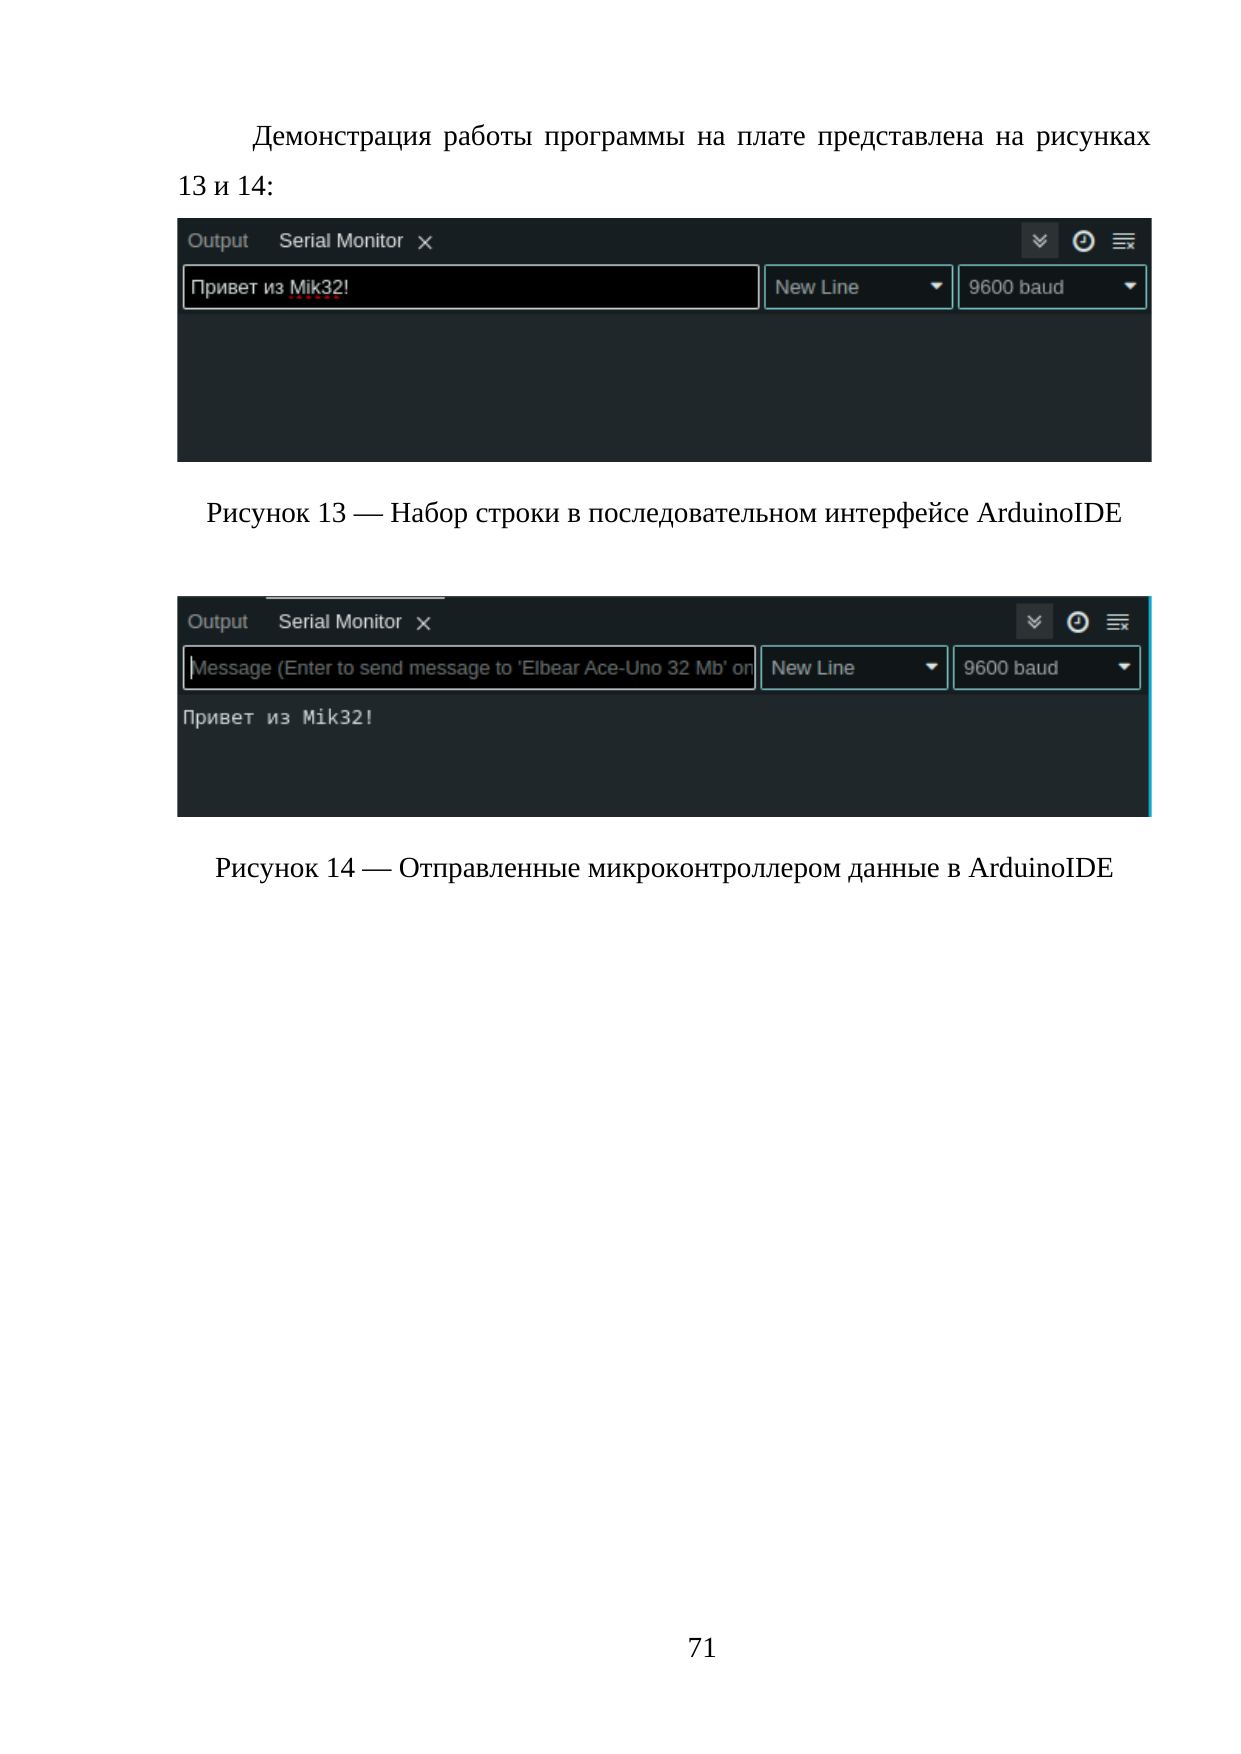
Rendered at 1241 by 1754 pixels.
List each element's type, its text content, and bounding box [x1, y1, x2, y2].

text Рисунок 14 — Отправленные микроконтроллером данные в ArduinoIDE [177, 817, 1152, 883]
text Рисунок 13 — Набор строки в последовательном интерфейсе ArduinoIDE [177, 462, 1152, 529]
picture [177, 218, 1152, 462]
text Демонстрация работы программы на плате представлена на рисунках 13 и 14: [177, 118, 1152, 202]
picture [177, 596, 1152, 817]
